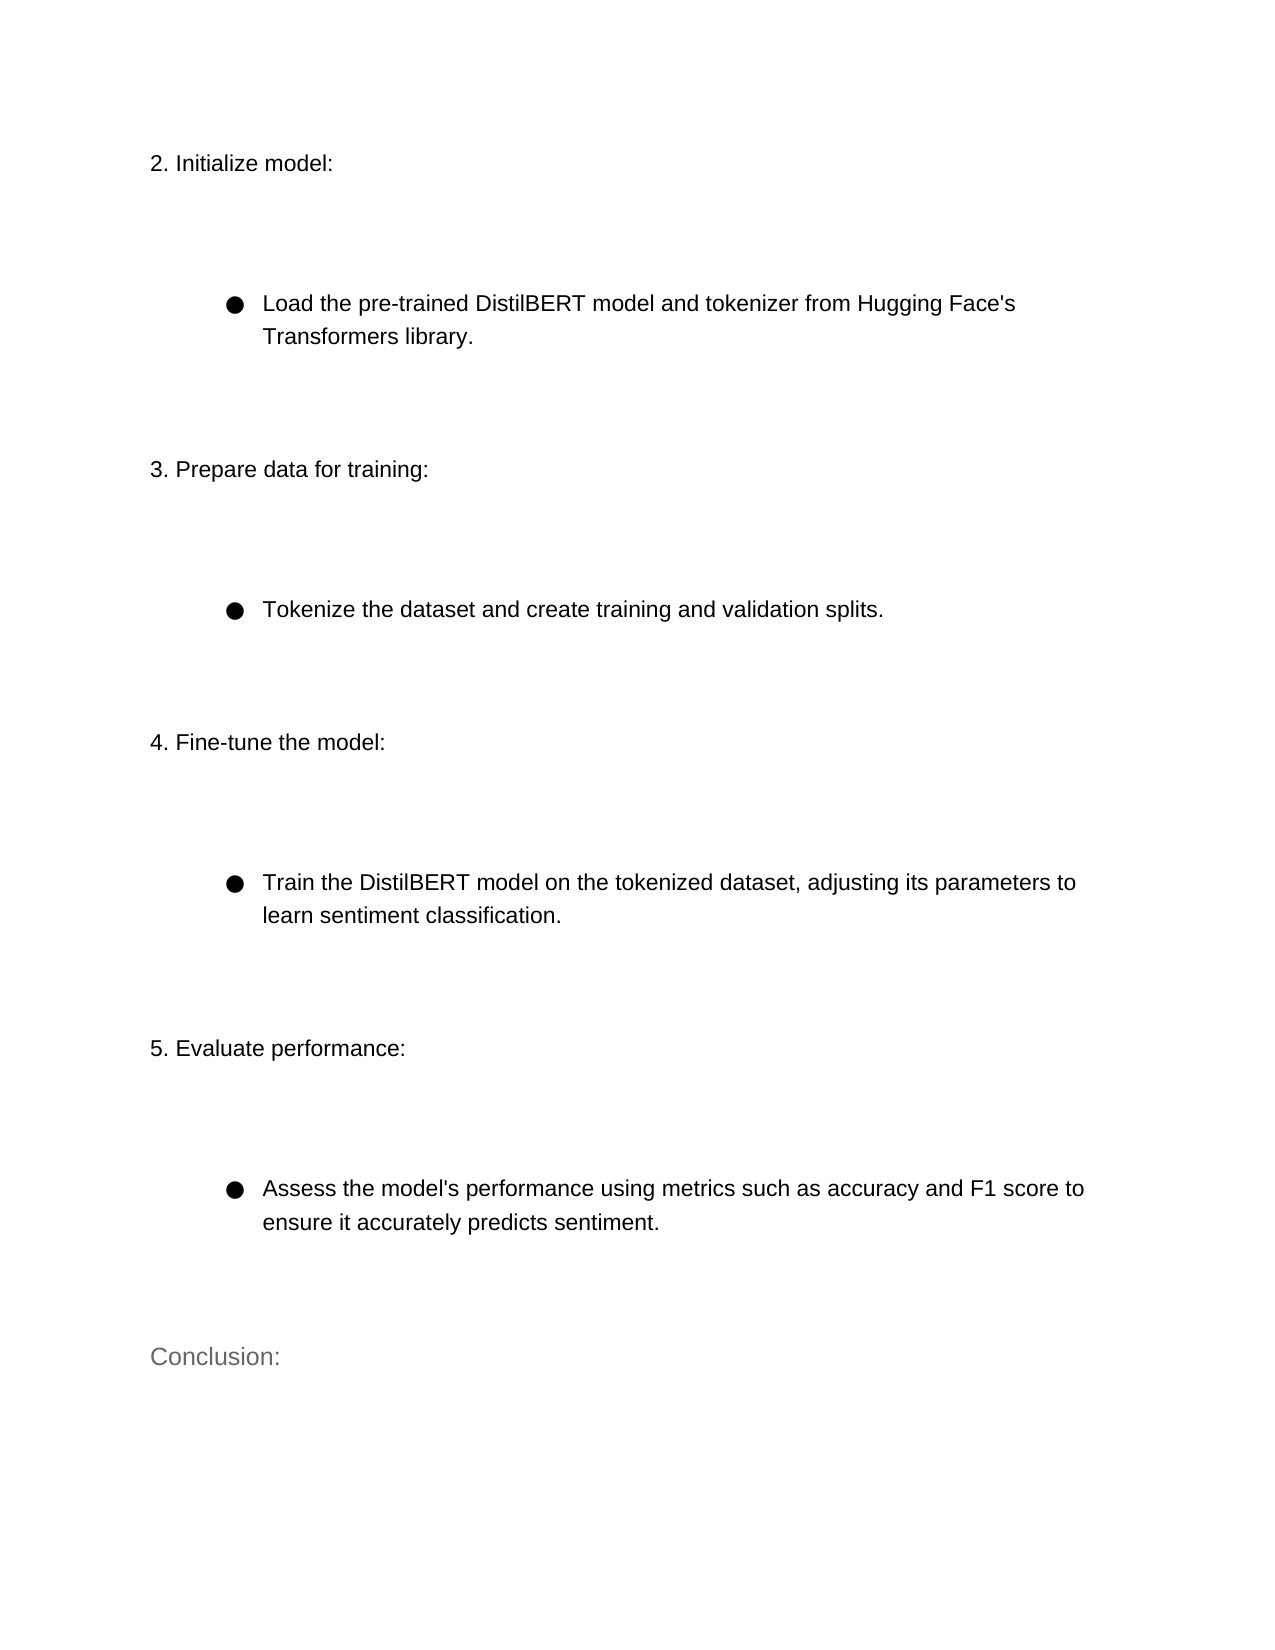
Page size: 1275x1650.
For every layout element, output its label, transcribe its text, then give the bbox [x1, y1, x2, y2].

list Assess the model's performance using metrics such as accuracy and F1 score to ensure it accurately predicts sentiment. [225, 1175, 1125, 1235]
text 5. Evaluate performance: [150, 1035, 1125, 1062]
list Tokenize the dataset and create training and validation splits. [225, 596, 1125, 623]
subtitle Conclusion: [150, 1341, 1125, 1370]
list Load the pre-trained DistilBERT model and tokenizer from Hugging Face's Transformers library. [225, 289, 1125, 349]
text 4. Fine-tune the model: [150, 729, 1125, 756]
list Train the DistilBERT model on the tokenized dataset, adjusting its parameters to learn sentiment classification. [225, 869, 1125, 929]
text 2. Initialize model: [150, 150, 1125, 176]
text 3. Prepare data for training: [150, 456, 1125, 482]
